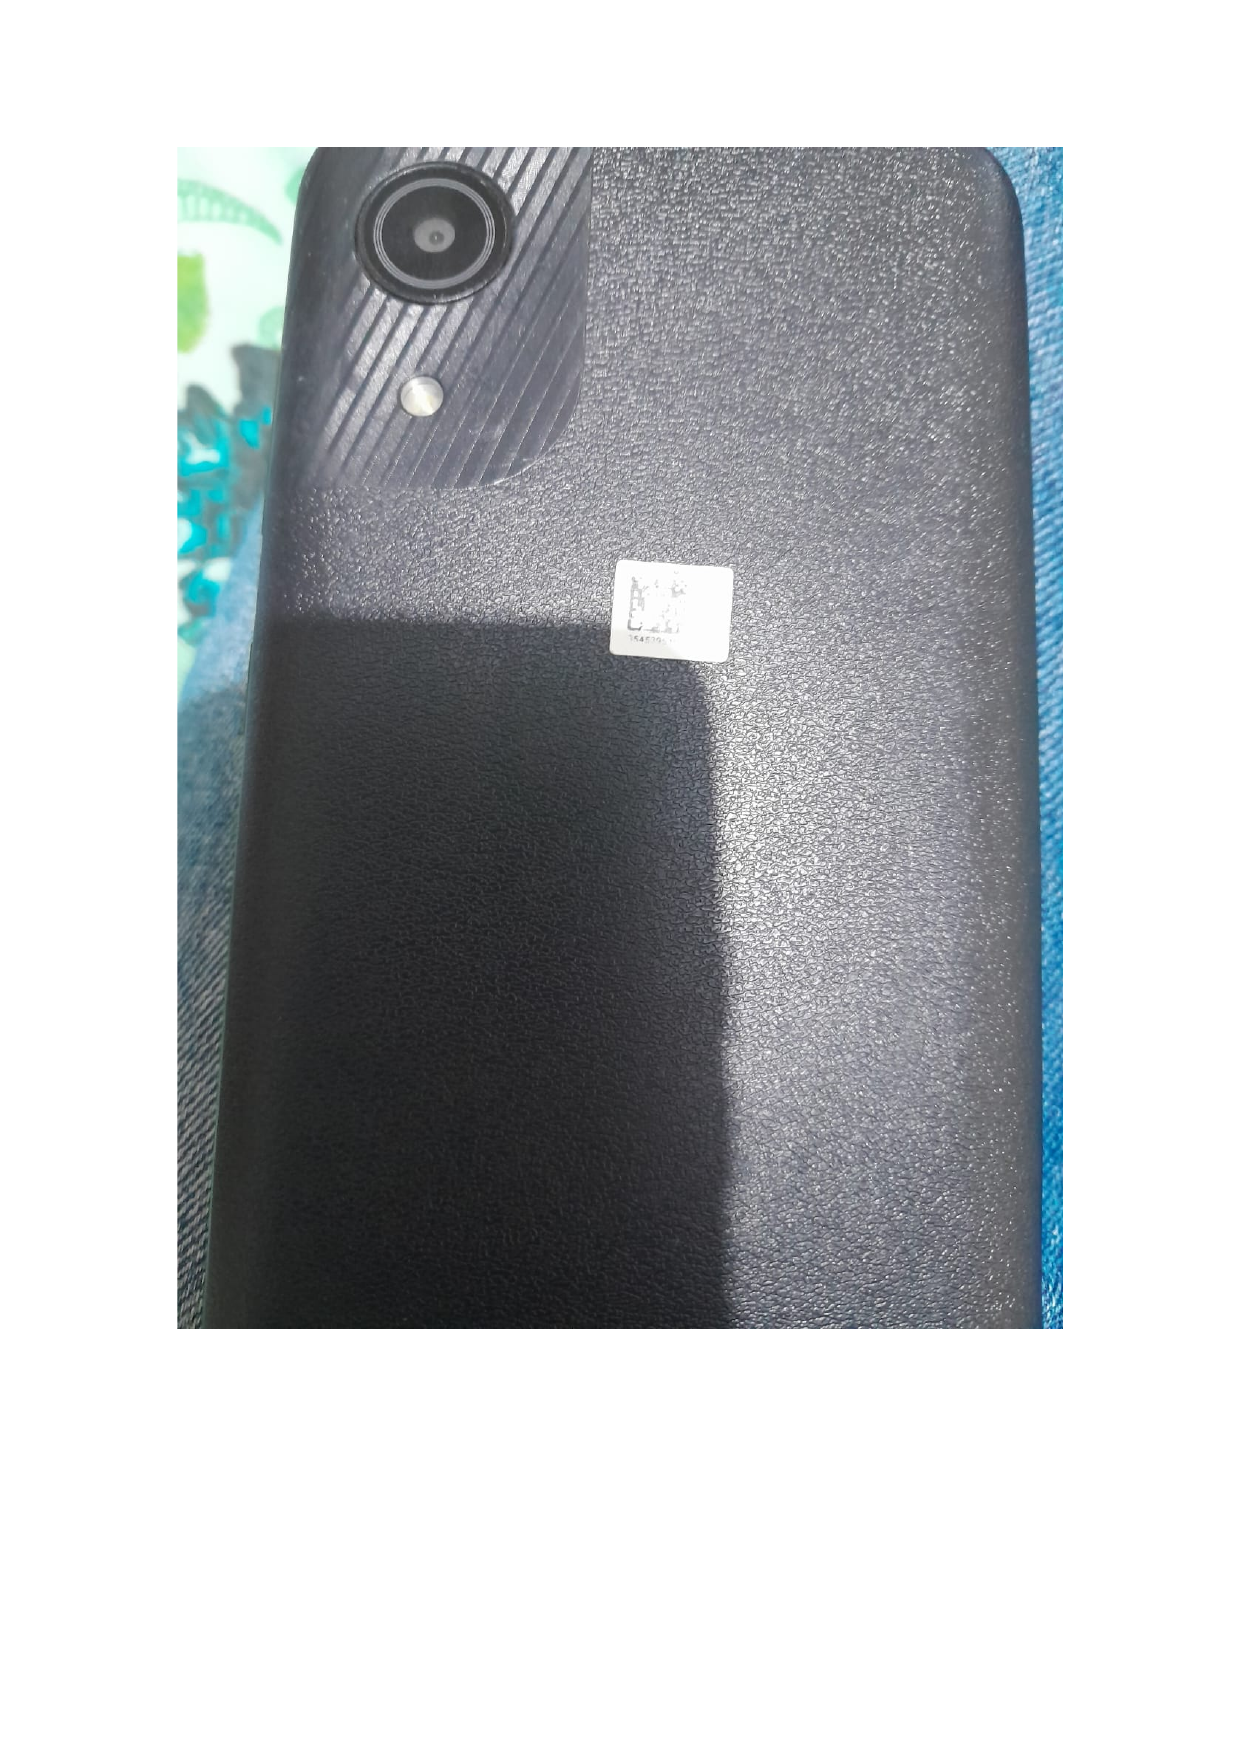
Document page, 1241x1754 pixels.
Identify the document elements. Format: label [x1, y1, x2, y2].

picture [177, 147, 1063, 1329]
picture [1047, 1129, 1055, 1142]
